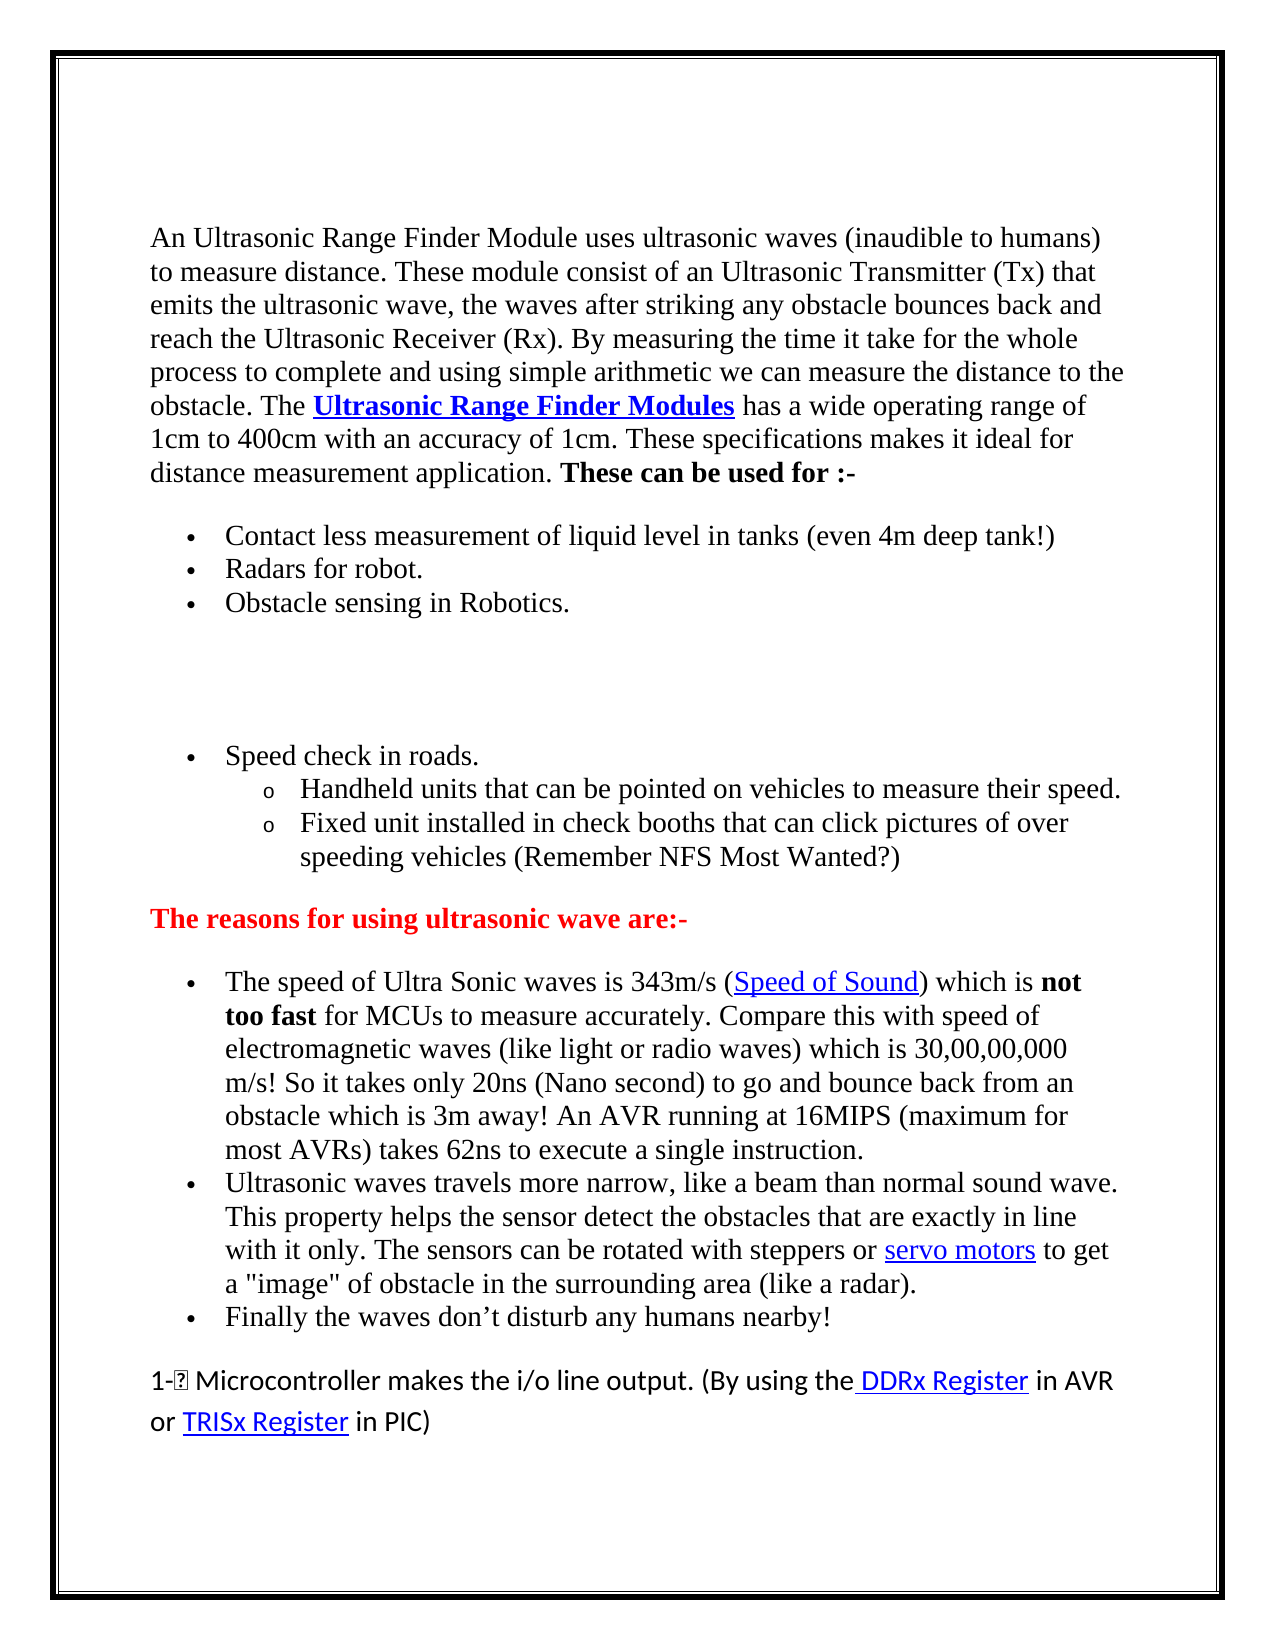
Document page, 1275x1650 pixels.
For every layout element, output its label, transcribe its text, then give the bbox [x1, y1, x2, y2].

list Radars for robot. [187, 551, 1125, 585]
list Contact less measurement of liquid level in tanks (even 4m deep tank!) [187, 518, 1125, 551]
text An Ultrasonic Range Finder Module uses ultrasonic waves (inaudible to humans) to measure distance. These module consist of an Ultrasonic Transmitter (Tx) that emits the ultrasonic wave, the waves after striking any obstacle bounces back and reach the Ultrasonic Receiver (Rx). By measuring the time it take for the whole process to complete and using simple arithmetic we can measure the distance to the obstacle. The Ultrasonic Range Finder Modules has a wide operating range of 1cm to 400cm with an accuracy of 1cm. These specifications makes it ideal for distance measurement application. These can be used for :- [150, 220, 1125, 488]
list Handheld units that can be pointed on vehicles to measure their speed. [262, 772, 1125, 805]
list Finally the waves don’t disturb any humans nearby! [187, 1299, 1125, 1333]
text The reasons for using ultrasonic wave are:- [150, 901, 1125, 935]
list The speed of Ultra Sonic waves is 343m/s (Speed of Sound) which is not too fast for MCUs to measure accurately. Compare this with speed of electromagnetic waves (like light or radio waves) which is 30,00,00,000 m/s! So it takes only 20ns (Nano second) to go and bounce back from an obstacle which is 3m away! An AVR running at 16MIPS (maximum for most AVRs) takes 62ns to execute a single instruction. [187, 964, 1125, 1165]
list Fixed unit installed in check booths that can click pictures of over speeding vehicles (Remember NFS Most Wanted?) [262, 805, 1125, 872]
list Ultrasonic waves travels more narrow, like a beam than normal sound wave. This property helps the sensor detect the obstacles that are exactly in line with it only. The sensors can be rotated with steppers or servo motors to get a "image" of obstacle in the surrounding area (like a radar). [187, 1165, 1125, 1299]
list Speed check in roads. [187, 738, 1125, 772]
text 1- Microcontroller makes the i/o line output. (By using the DDRx Register in AVR or TRISx Register in PIC) [150, 1362, 1125, 1439]
list Obstacle sensing in Robotics. [187, 585, 1125, 618]
